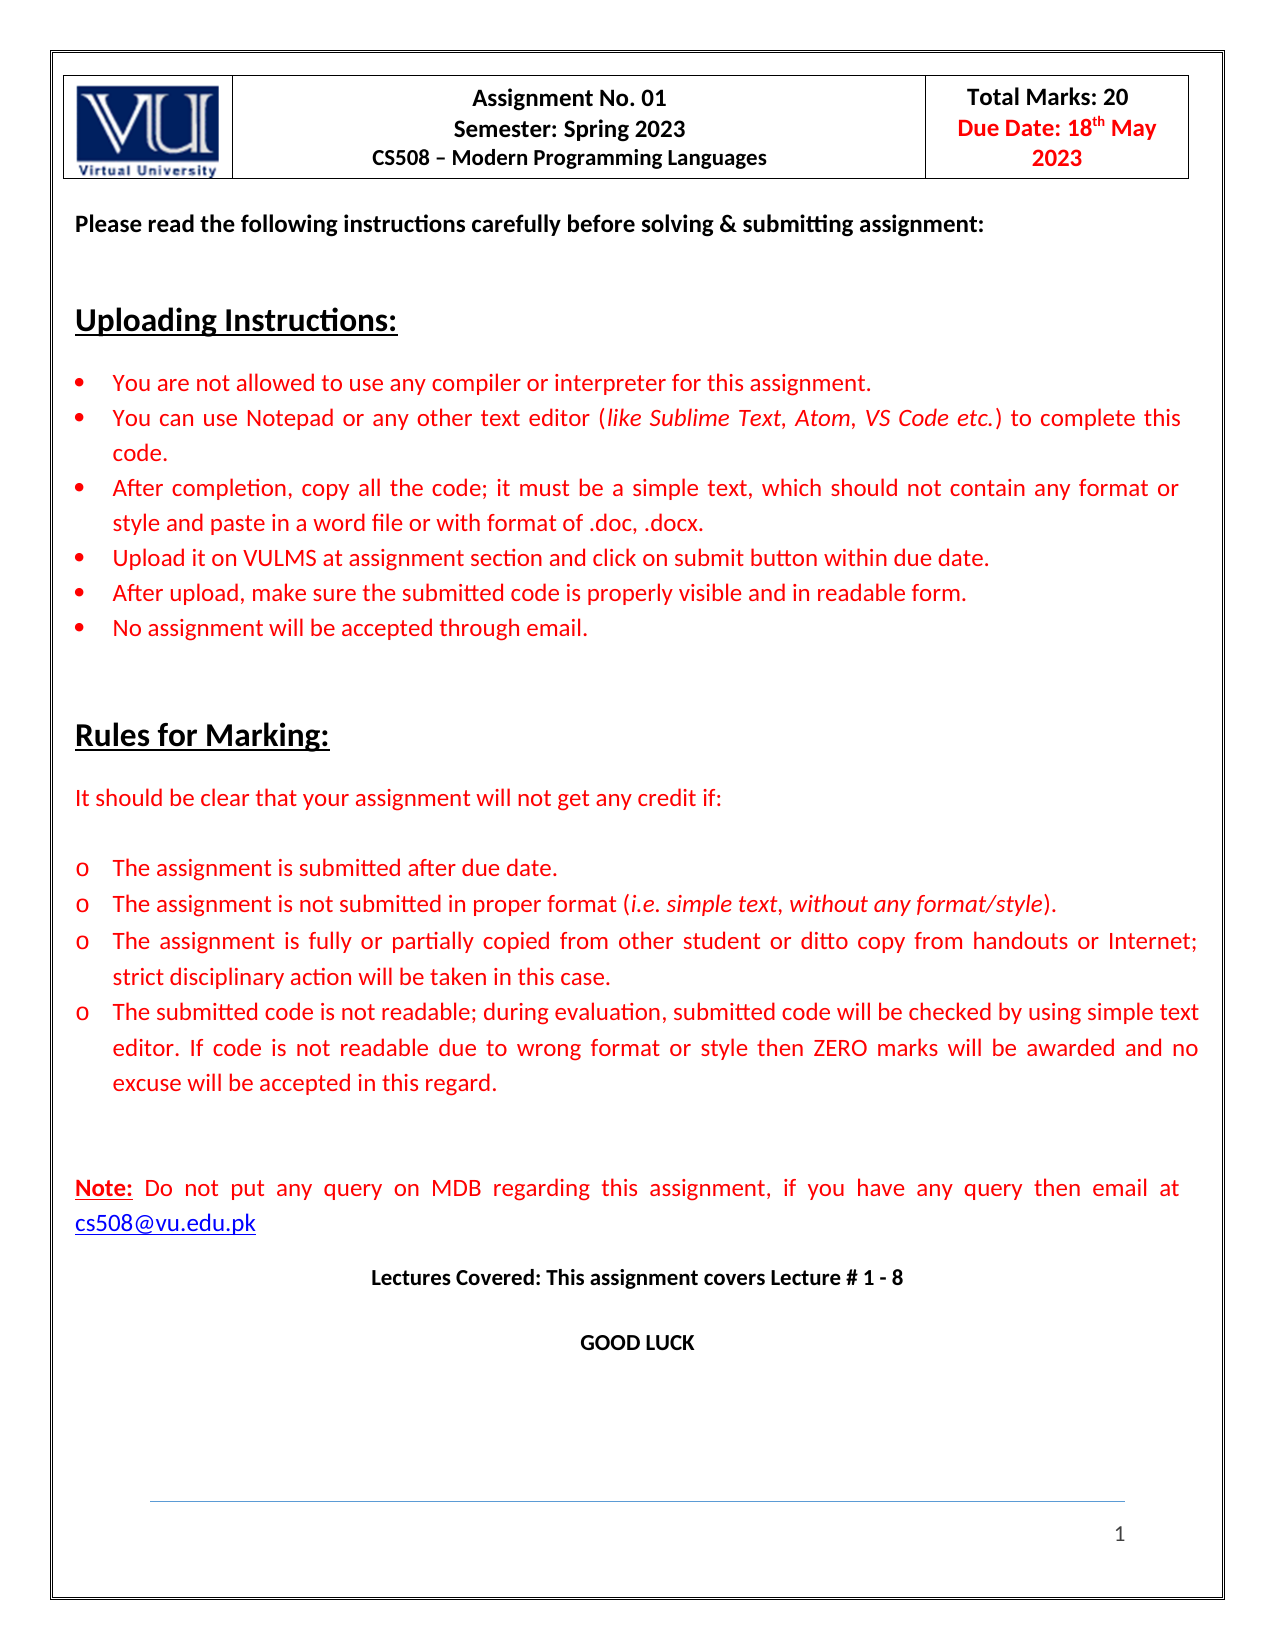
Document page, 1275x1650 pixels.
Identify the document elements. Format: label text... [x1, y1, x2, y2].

text It should be clear that your assignment will not get any credit if: [75, 782, 1200, 813]
list After upload, make sure the submitted code is properly visible and in readable form. [75, 577, 1181, 607]
text Rules for Marking: [75, 714, 1181, 755]
list No assignment will be accepted through email. [75, 612, 1181, 642]
list Upload it on VULMS at assignment section and click on submit button within due date. [75, 542, 1181, 572]
list After completion, copy all the code; it must be a simple text, which should not contain any format or style and paste in a word file or with format of .doc, .docx. [75, 472, 1181, 537]
picture [76, 76, 219, 178]
text Lectures Covered: This assignment covers Lecture # 1 - 8 [75, 1263, 1200, 1291]
list The assignment is fully or partially copied from other student or ditto copy from handouts or Internet; strict disciplinary action will be taken in this case. [75, 925, 1200, 992]
list The assignment is submitted after due date. [75, 852, 1200, 884]
text Please read the following instructions carefully before solving & submitting assignment: [75, 208, 1200, 238]
text GOOD LUCK [75, 1328, 1200, 1356]
list The assignment is not submitted in proper format (i.e. simple text, without any format/style). [75, 888, 1200, 920]
text Note: Do not put any query on MDB regarding this assignment, if you have any query then email at cs508@vu.edu.pk [75, 1172, 1181, 1238]
list You are not allowed to use any compiler or interpreter for this assignment. [75, 367, 1181, 397]
list You can use Notepad or any other text editor (like Sublime Text, Atom, VS Code etc.) to complete this code. [75, 402, 1181, 467]
list The submitted code is not readable; during evaluation, submitted code will be checked by using simple text editor. If code is not readable due to wrong format or style then ZERO marks will be awarded and no excuse will be accepted in this regard. [75, 996, 1200, 1098]
text Uploading Instructions: [75, 299, 1181, 340]
